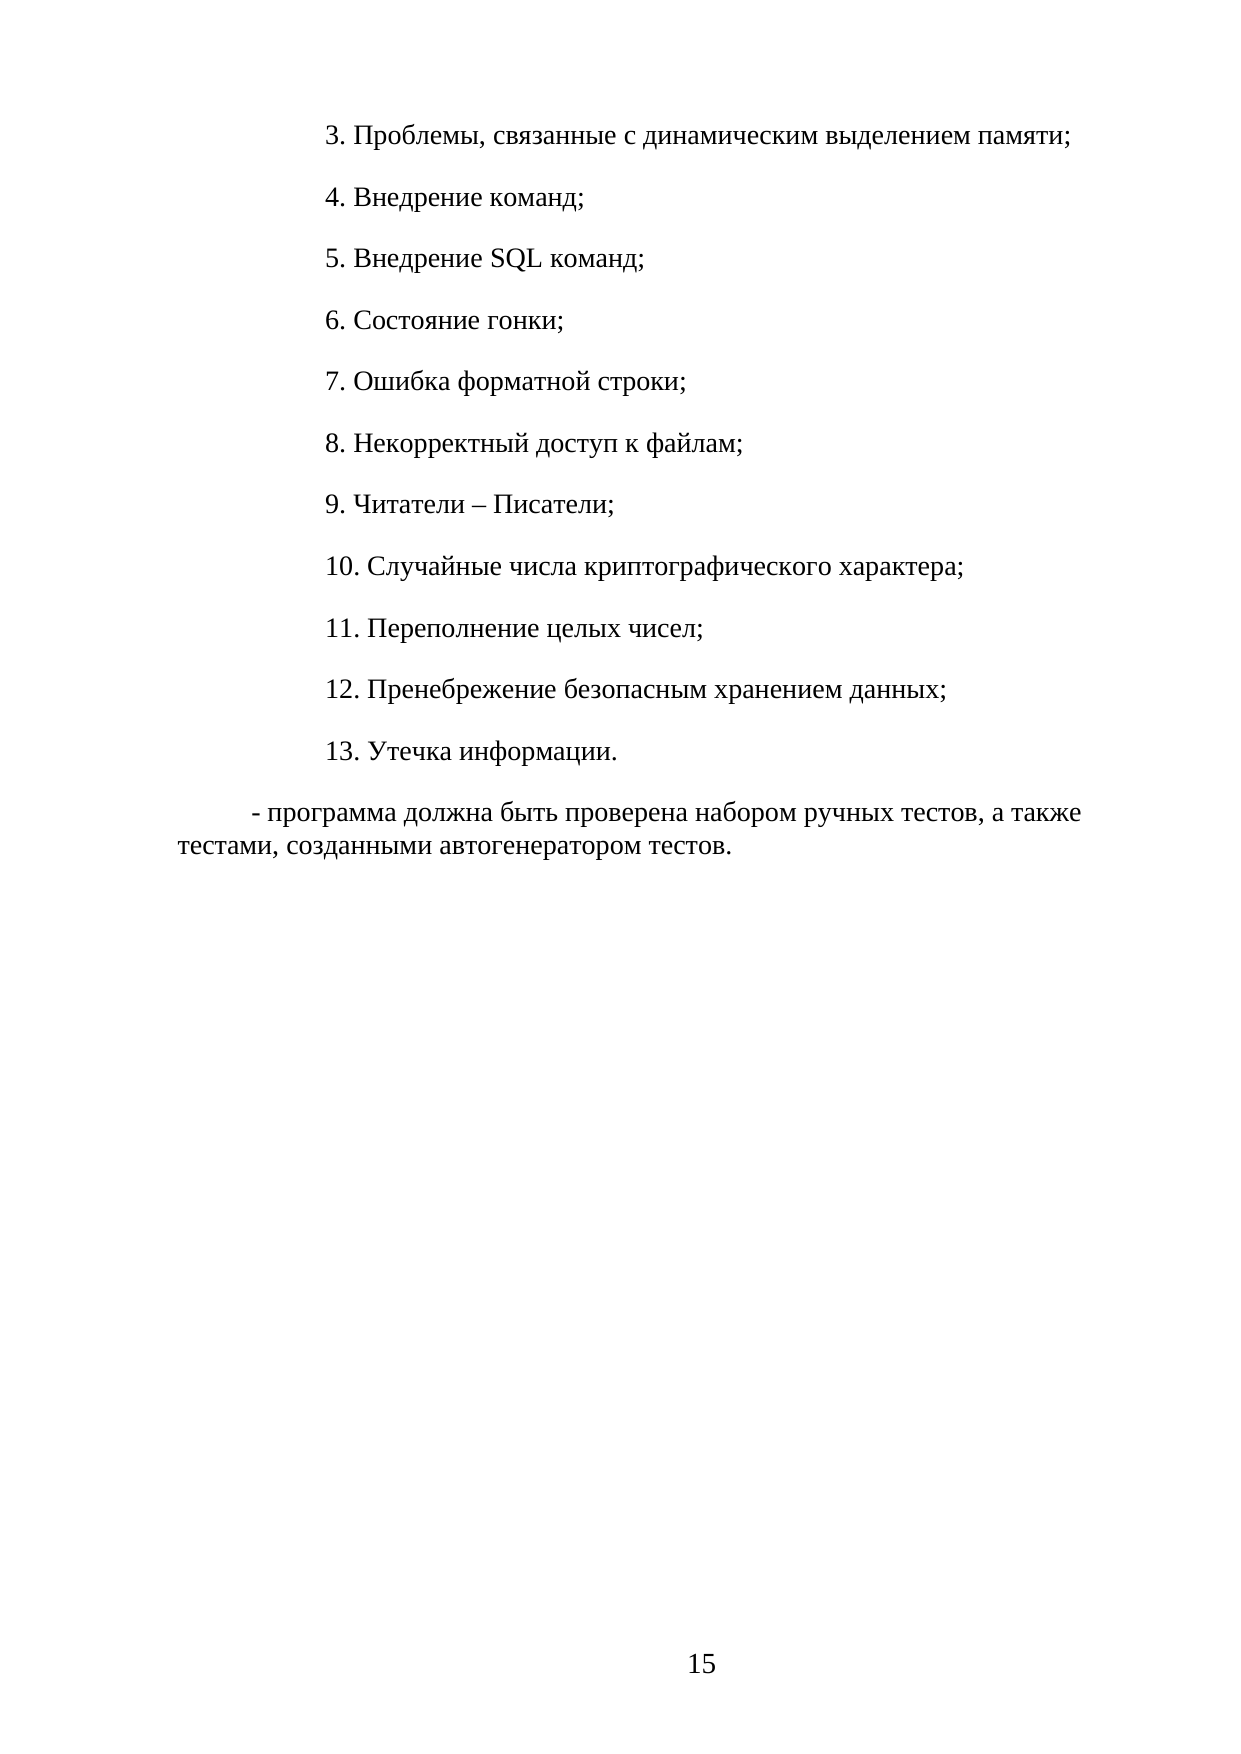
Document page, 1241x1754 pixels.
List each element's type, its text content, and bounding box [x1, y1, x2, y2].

text 13. Утечка информации. [177, 734, 1152, 766]
text 8. Некорректный доступ к файлам; [177, 426, 1152, 458]
text 5. Внедрение SQL команд; [177, 241, 1152, 274]
text 6. Состояние гонки; [177, 303, 1152, 335]
text 10. Случайные числа криптографического характера; [177, 549, 1152, 581]
text 3. Проблемы, связанные с динамическим выделением памяти; [177, 118, 1152, 151]
text 9. Читатели – Писатели; [177, 487, 1152, 520]
text 11. Переполнение целых чисел; [177, 611, 1152, 643]
text 7. Ошибка форматной строки; [177, 364, 1152, 397]
text 4. Внедрение команд; [177, 180, 1152, 212]
text 12. Пренебрежение безопасным хранением данных; [177, 672, 1152, 704]
text - программа должна быть проверена набором ручных тестов, а также тестами, созданными автогенератором тестов. [177, 795, 1152, 860]
